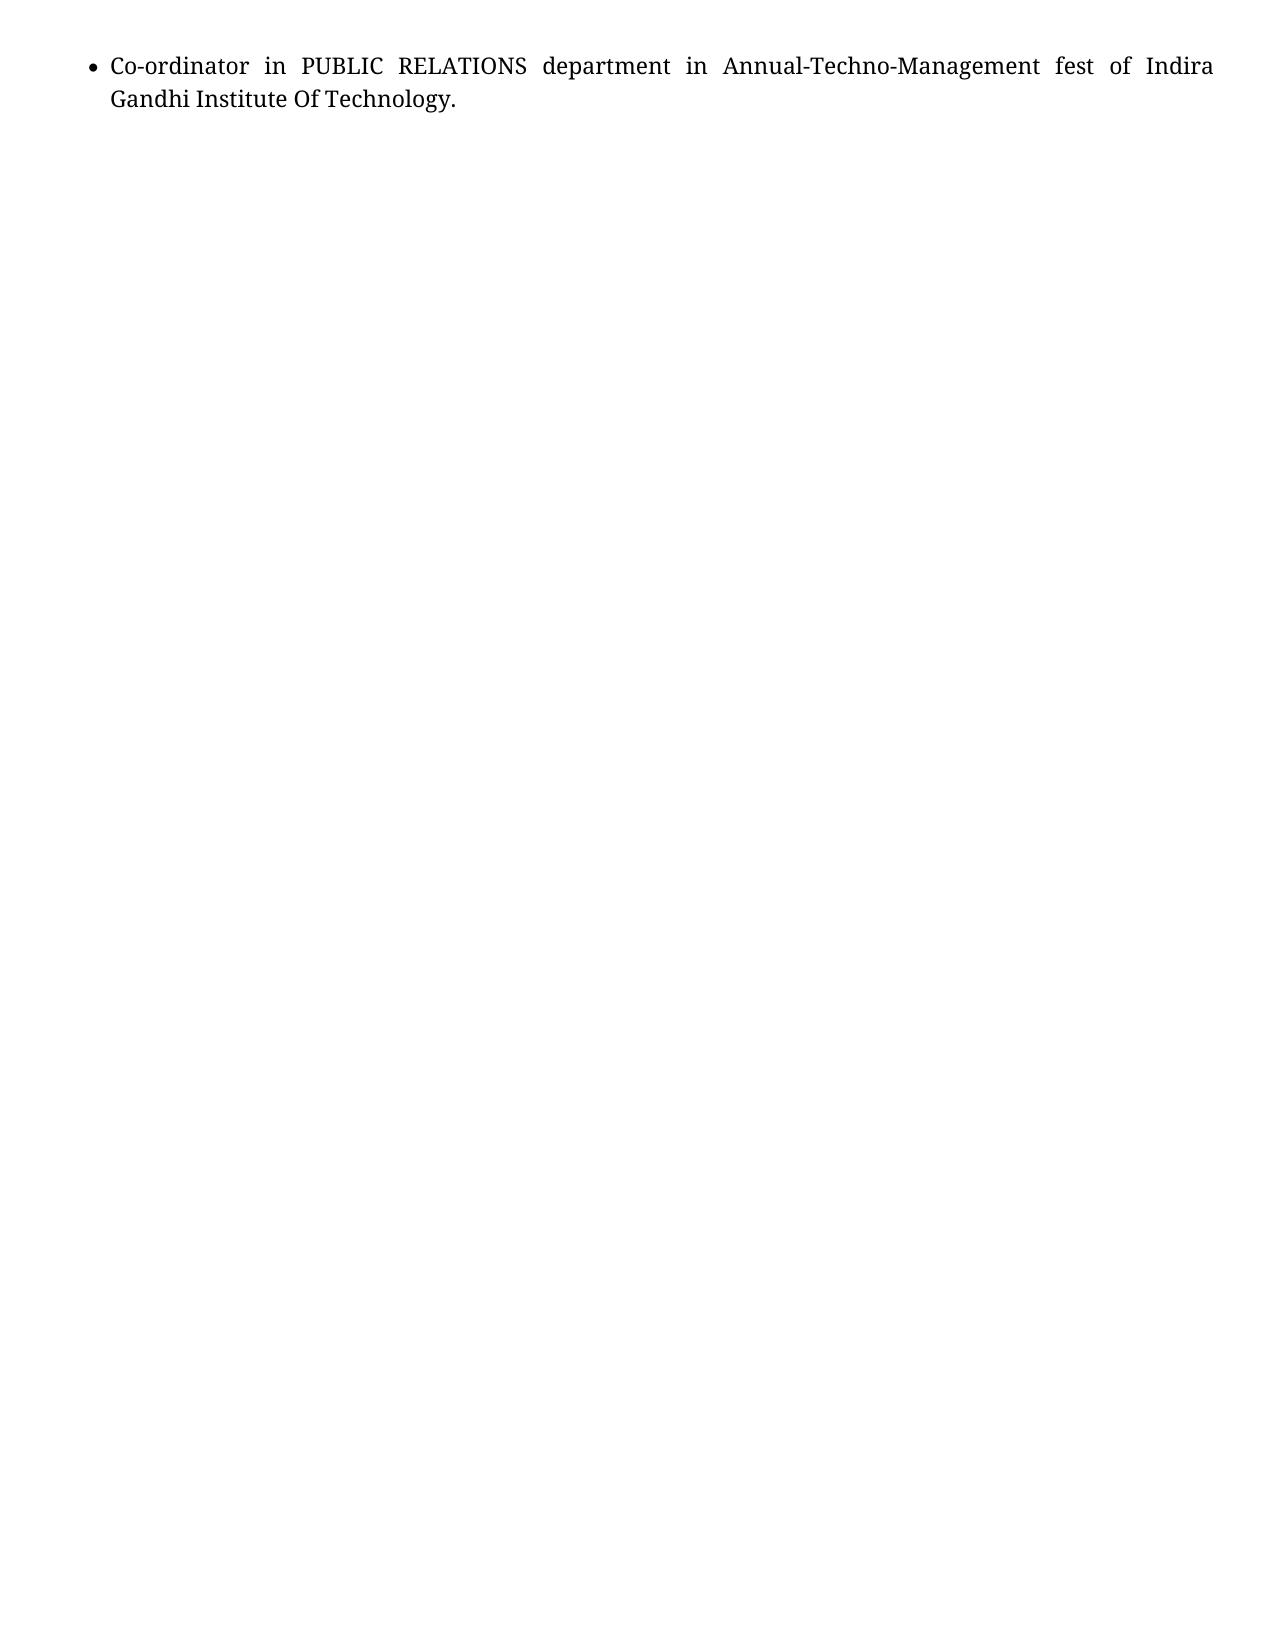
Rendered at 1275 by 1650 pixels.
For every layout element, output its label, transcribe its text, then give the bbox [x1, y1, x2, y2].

list Co-ordinator in PUBLIC RELATIONS department in Annual-Techno-Management fest of Indira Gandhi Institute Of Technology. [87, 50, 1215, 114]
